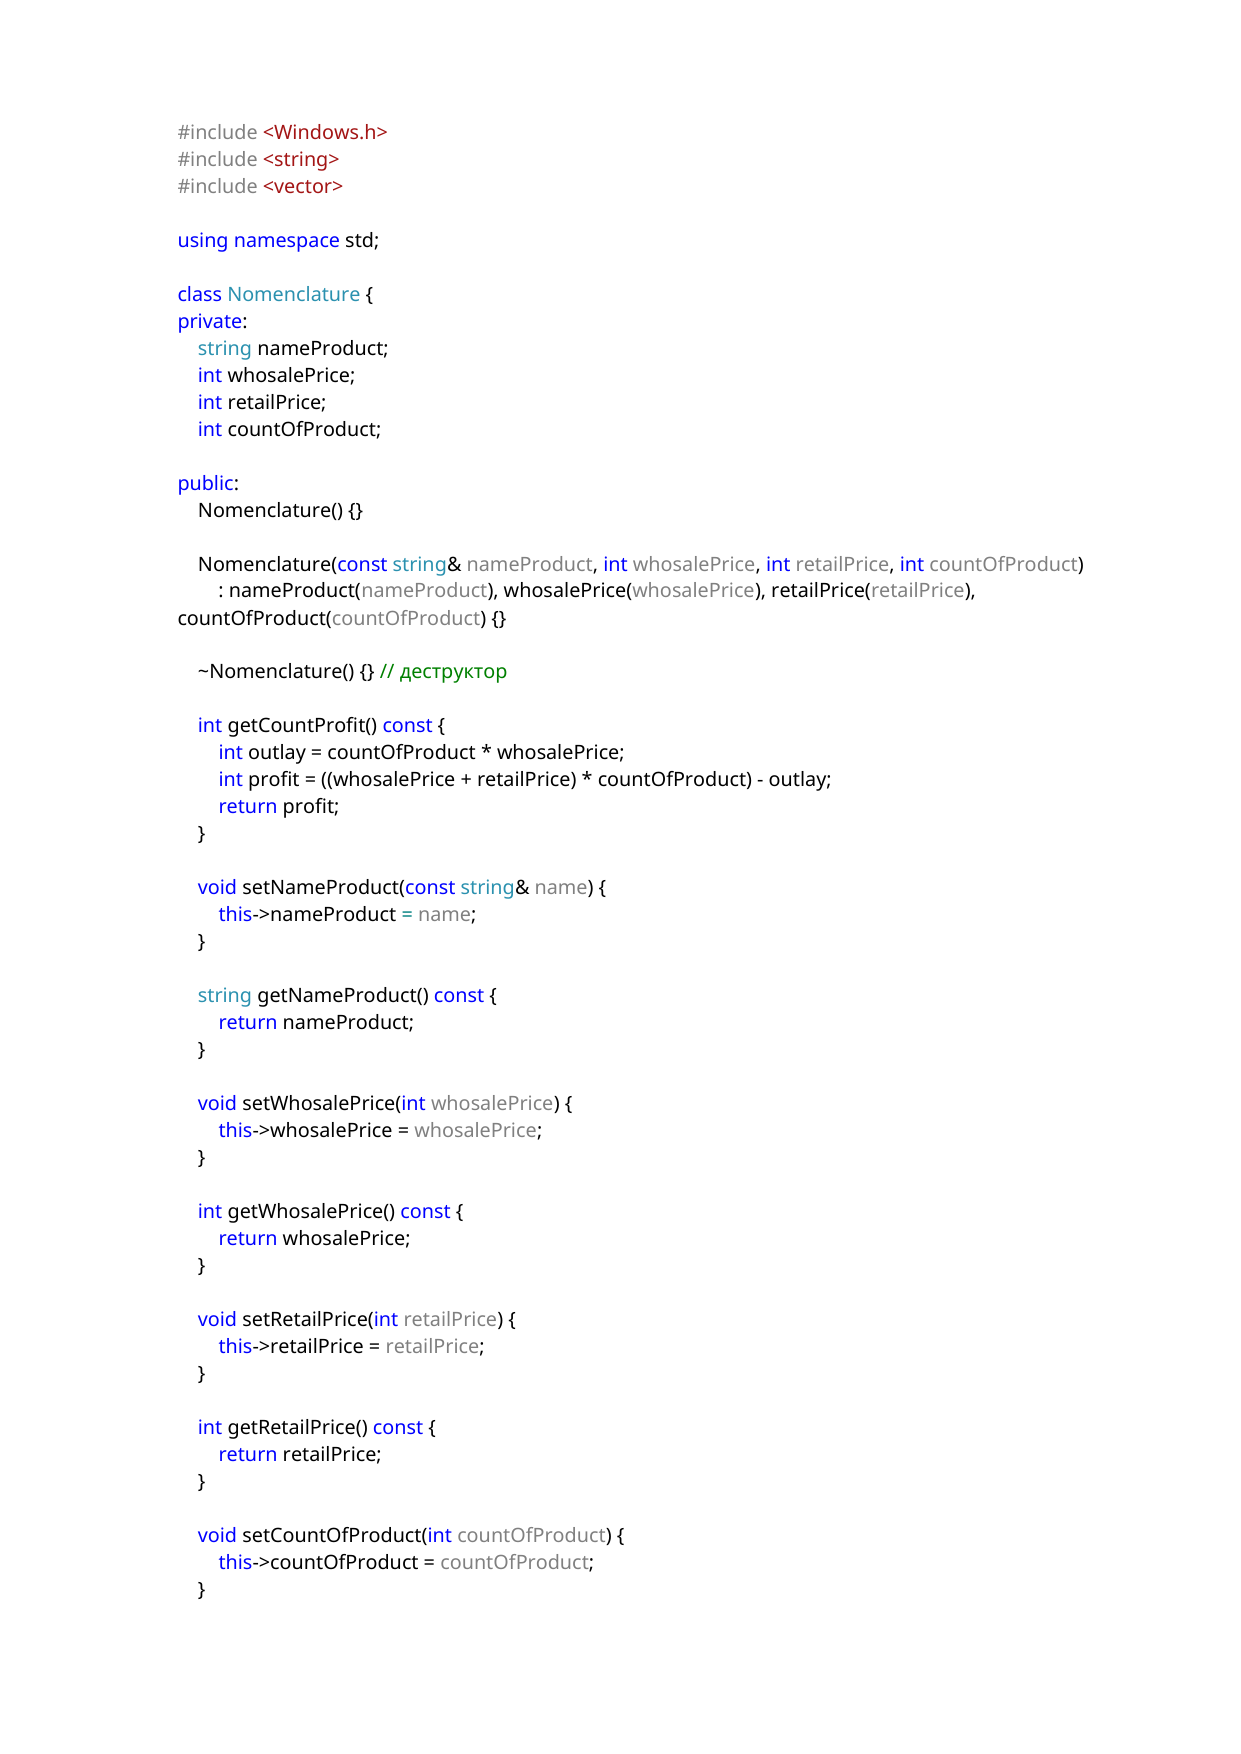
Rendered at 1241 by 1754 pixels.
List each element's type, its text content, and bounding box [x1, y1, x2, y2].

text return nameProduct; [177, 1008, 1152, 1035]
text return whosalePrice; [177, 1224, 1152, 1251]
text : nameProduct(nameProduct), whosalePrice(whosalePrice), retailPrice(retailPrice), countOfProduct(countOfProduct) {} [177, 577, 1152, 631]
text int retailPrice; [177, 388, 1152, 415]
text class Nomenclature { [177, 280, 1152, 307]
text } [177, 1035, 1152, 1062]
text } [177, 1467, 1152, 1494]
text int whosalePrice; [177, 361, 1152, 388]
text this->retailPrice = retailPrice; [177, 1332, 1152, 1359]
text int getCountProfit() const { [177, 712, 1152, 739]
text ~Nomenclature() {} // деструктор [177, 658, 1152, 685]
text } [177, 927, 1152, 954]
text void setRetailPrice(int retailPrice) { [177, 1305, 1152, 1332]
text } [177, 819, 1152, 847]
text string getNameProduct() const { [177, 981, 1152, 1008]
text void setWhosalePrice(int whosalePrice) { [177, 1089, 1152, 1116]
text return retailPrice; [177, 1440, 1152, 1467]
text #include <Windows.h> [177, 118, 1152, 145]
text void setNameProduct(const string& name) { [177, 873, 1152, 901]
text } [177, 1575, 1152, 1602]
text this->nameProduct = name; [177, 901, 1152, 927]
text } [177, 1251, 1152, 1278]
text using namespace std; [177, 226, 1152, 253]
text string nameProduct; [177, 334, 1152, 361]
text public: [177, 469, 1152, 496]
text int profit = ((whosalePrice + retailPrice) * countOfProduct) - outlay; [177, 766, 1152, 793]
text int countOfProduct; [177, 415, 1152, 442]
text int getWhosalePrice() const { [177, 1197, 1152, 1224]
text int getRetailPrice() const { [177, 1413, 1152, 1440]
text Nomenclature() {} [177, 496, 1152, 523]
text return profit; [177, 793, 1152, 819]
text #include <vector> [177, 172, 1152, 199]
text int outlay = countOfProduct * whosalePrice; [177, 739, 1152, 766]
text void setCountOfProduct(int countOfProduct) { [177, 1521, 1152, 1548]
text } [177, 1359, 1152, 1386]
text Nomenclature(const string& nameProduct, int whosalePrice, int retailPrice, int countOfProduct) [177, 550, 1152, 577]
text this->whosalePrice = whosalePrice; [177, 1116, 1152, 1143]
text } [177, 1143, 1152, 1170]
text private: [177, 307, 1152, 334]
text this->countOfProduct = countOfProduct; [177, 1548, 1152, 1575]
text #include <string> [177, 145, 1152, 172]
